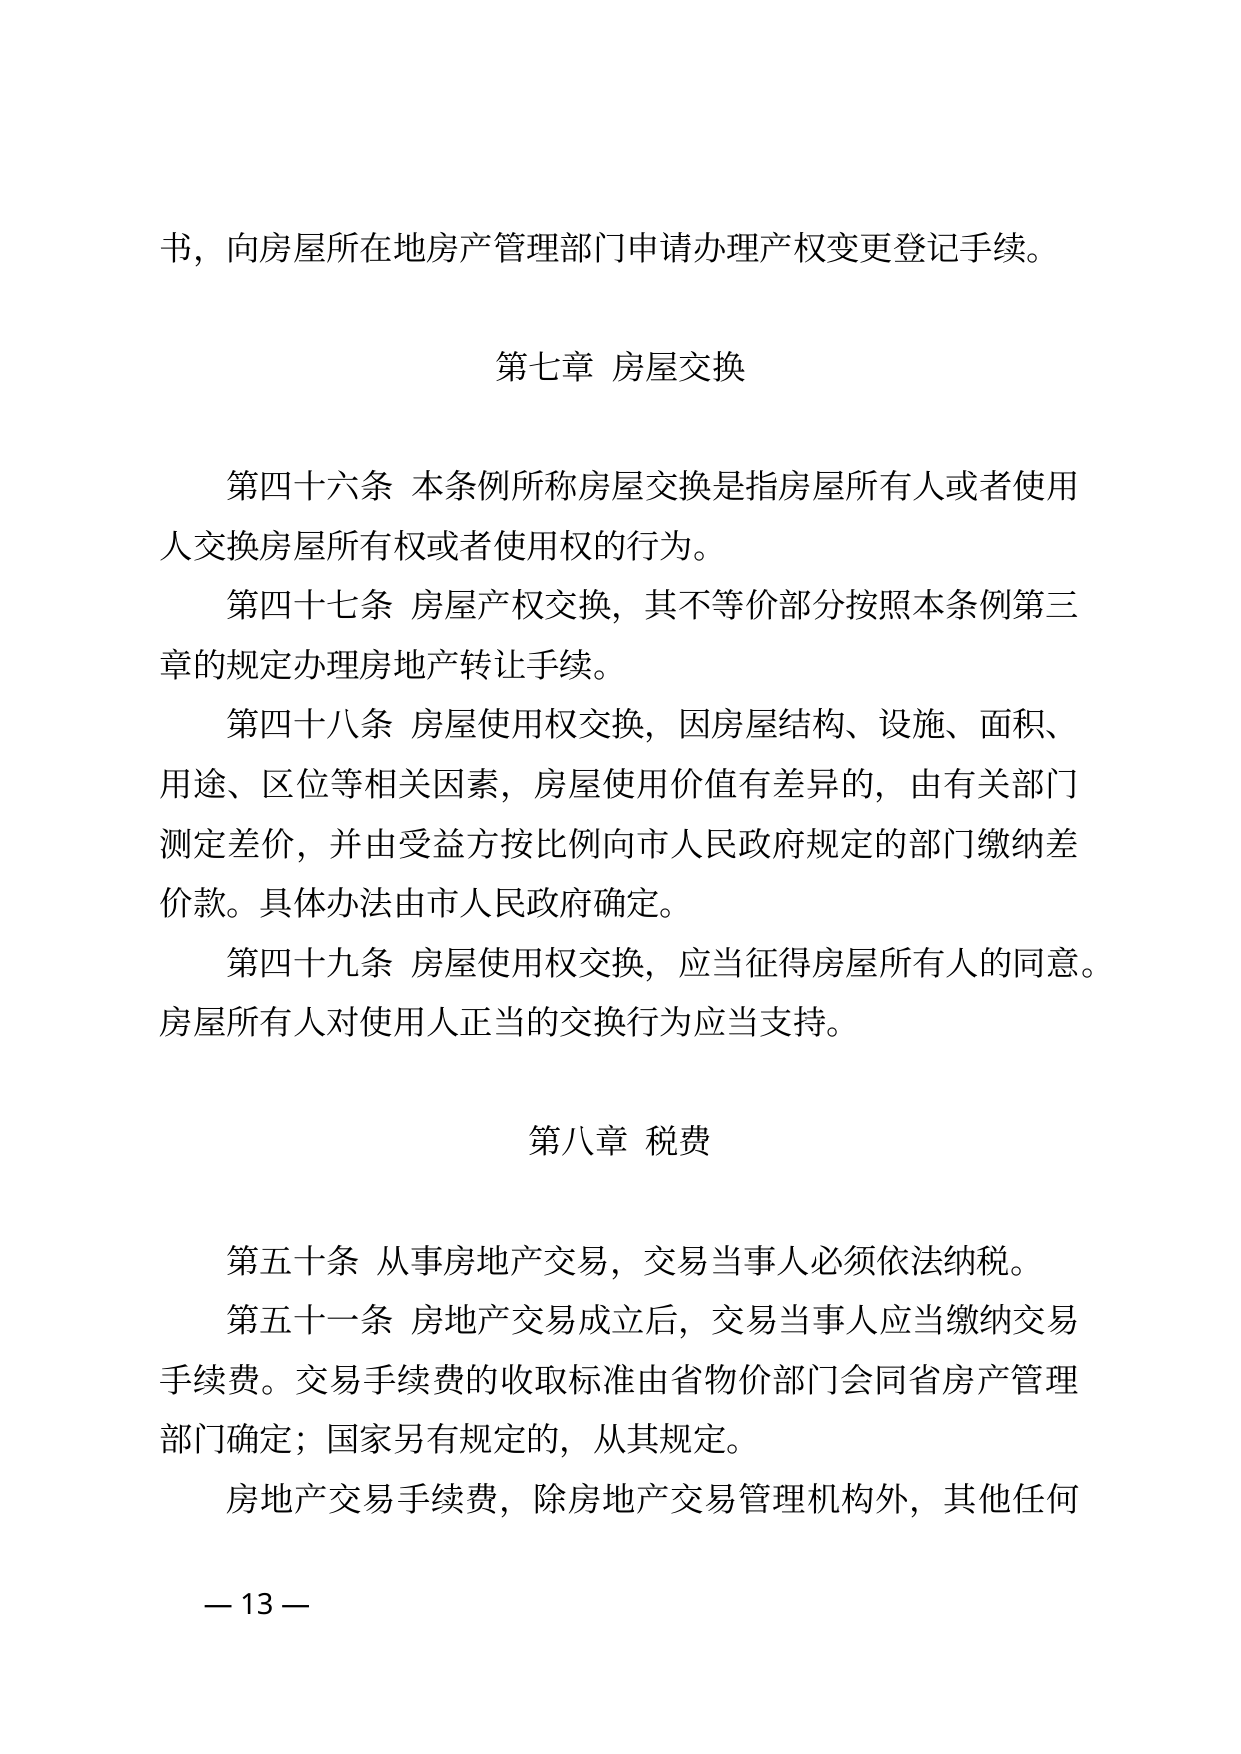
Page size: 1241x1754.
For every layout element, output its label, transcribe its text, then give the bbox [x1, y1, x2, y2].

text 第四十八条 房屋使用权交换，因房屋结构、设施、面积、用途、区位等相关因素，房屋使用价值有差异的，由有关部门测定差价，并由受益方按比例向市人民政府规定的部门缴纳差价款。具体办法由市人民政府确定。 [159, 689, 1081, 928]
text 第四十九条 房屋使用权交换，应当征得房屋所有人的同意。房屋所有人对使用人正当的交换行为应当支持。 [159, 928, 1081, 1047]
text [159, 213, 1081, 272]
text 第五十一条 房地产交易成立后，交易当事人应当缴纳交易手续费。交易手续费的收取标准由省物价部门会同省房产管理部门确定；国家另有规定的，从其规定。 [159, 1285, 1081, 1464]
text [159, 1464, 1081, 1523]
text 第四十六条 本条例所称房屋交换是指房屋所有人或者使用人交换房屋所有权或者使用权的行为。 [159, 451, 1081, 570]
text 第八章 税费 [159, 1106, 1081, 1166]
text 第七章 房屋交换 [159, 332, 1081, 391]
text 第五十条 从事房地产交易，交易当事人必须依法纳税。 [159, 1226, 1081, 1285]
text 第四十七条 房屋产权交换，其不等价部分按照本条例第三章的规定办理房地产转让手续。 [159, 570, 1081, 689]
